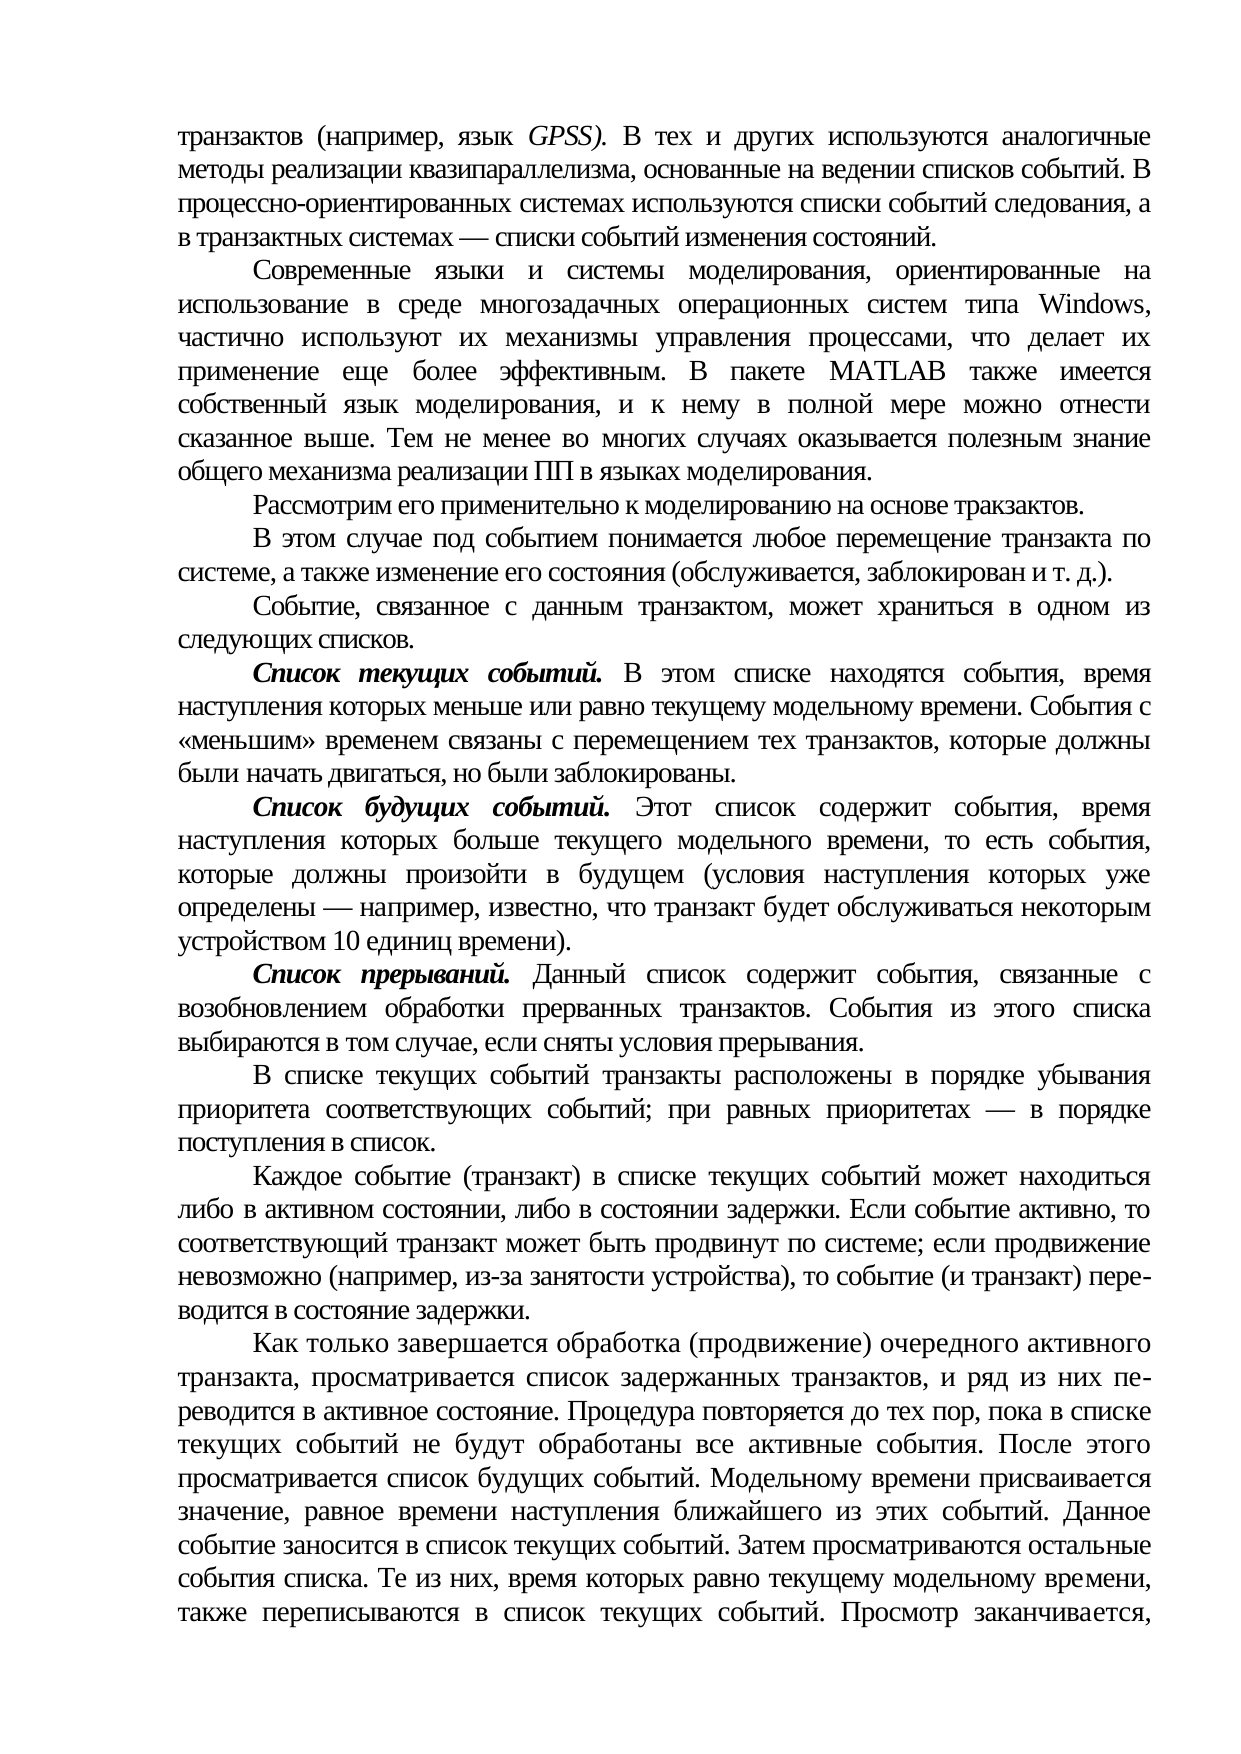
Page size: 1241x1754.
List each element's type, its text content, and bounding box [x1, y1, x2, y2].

text Список текущих событий. В этом списке находятся события, время наступления которых меньше или равно текущему модельному времени. События с «меньшим» временем связаны с перемещением тех транзактов, которые должны были начать двигаться, но были заблокированы. [177, 655, 1152, 789]
text В этом случае под событием понимается любое перемещение транзакта по системе, а также изменение его состояния (обслуживается, заблокирован и т. д.). [177, 521, 1152, 588]
text В списке текущих событий транзакты расположены в порядке убывания приоритета соответствующих событий; при равных приоритетах — в порядке поступления в список. [177, 1057, 1152, 1158]
text Каждое событие (транзакт) в списке текущих событий может находиться либо в активном состоянии, либо в состоянии задержки. Если событие активно, то соответствующий транзакт может быть продвинут по системе; если продвижение невозможно (например, из-за занятости устройства), то событие (и транзакт) переводится в состояние задержки. [177, 1158, 1152, 1326]
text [177, 118, 1152, 252]
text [177, 1326, 1152, 1627]
text Событие, связанное с данным транзактом, может храниться в одном из следующих списков. [177, 588, 1152, 655]
text Современные языки и системы моделирования, ориентированные на использование в среде многозадачных операционных систем типа Windows, частично используют их механизмы управления процессами, что делает их применение еще более эффективным. В пакете MATLAB также имеется собственный язык моделирования, и к нему в полной мере можно отнести сказанное выше. Тем не менее во многих случаях оказывается полезным знание общего механизма реализации ПП в языках моделирования. [177, 252, 1152, 487]
text Список будущих событий. Этот список содержит события, время наступления которых больше текущего модельного времени, то есть события, которые должны произойти в будущем (условия наступления которых уже определены — например, известно, что транзакт будет обслуживаться некоторым устройством 10 единиц времени). [177, 789, 1152, 957]
text Список прерываний. Данный список содержит события, связанные с возобновлением обработки прерванных транзактов. События из этого списка выбираются в том случае, если сняты условия прерывания. [177, 957, 1152, 1057]
text Рассмотрим его применительно к моделированию на основе тракзактов. [177, 487, 1152, 521]
